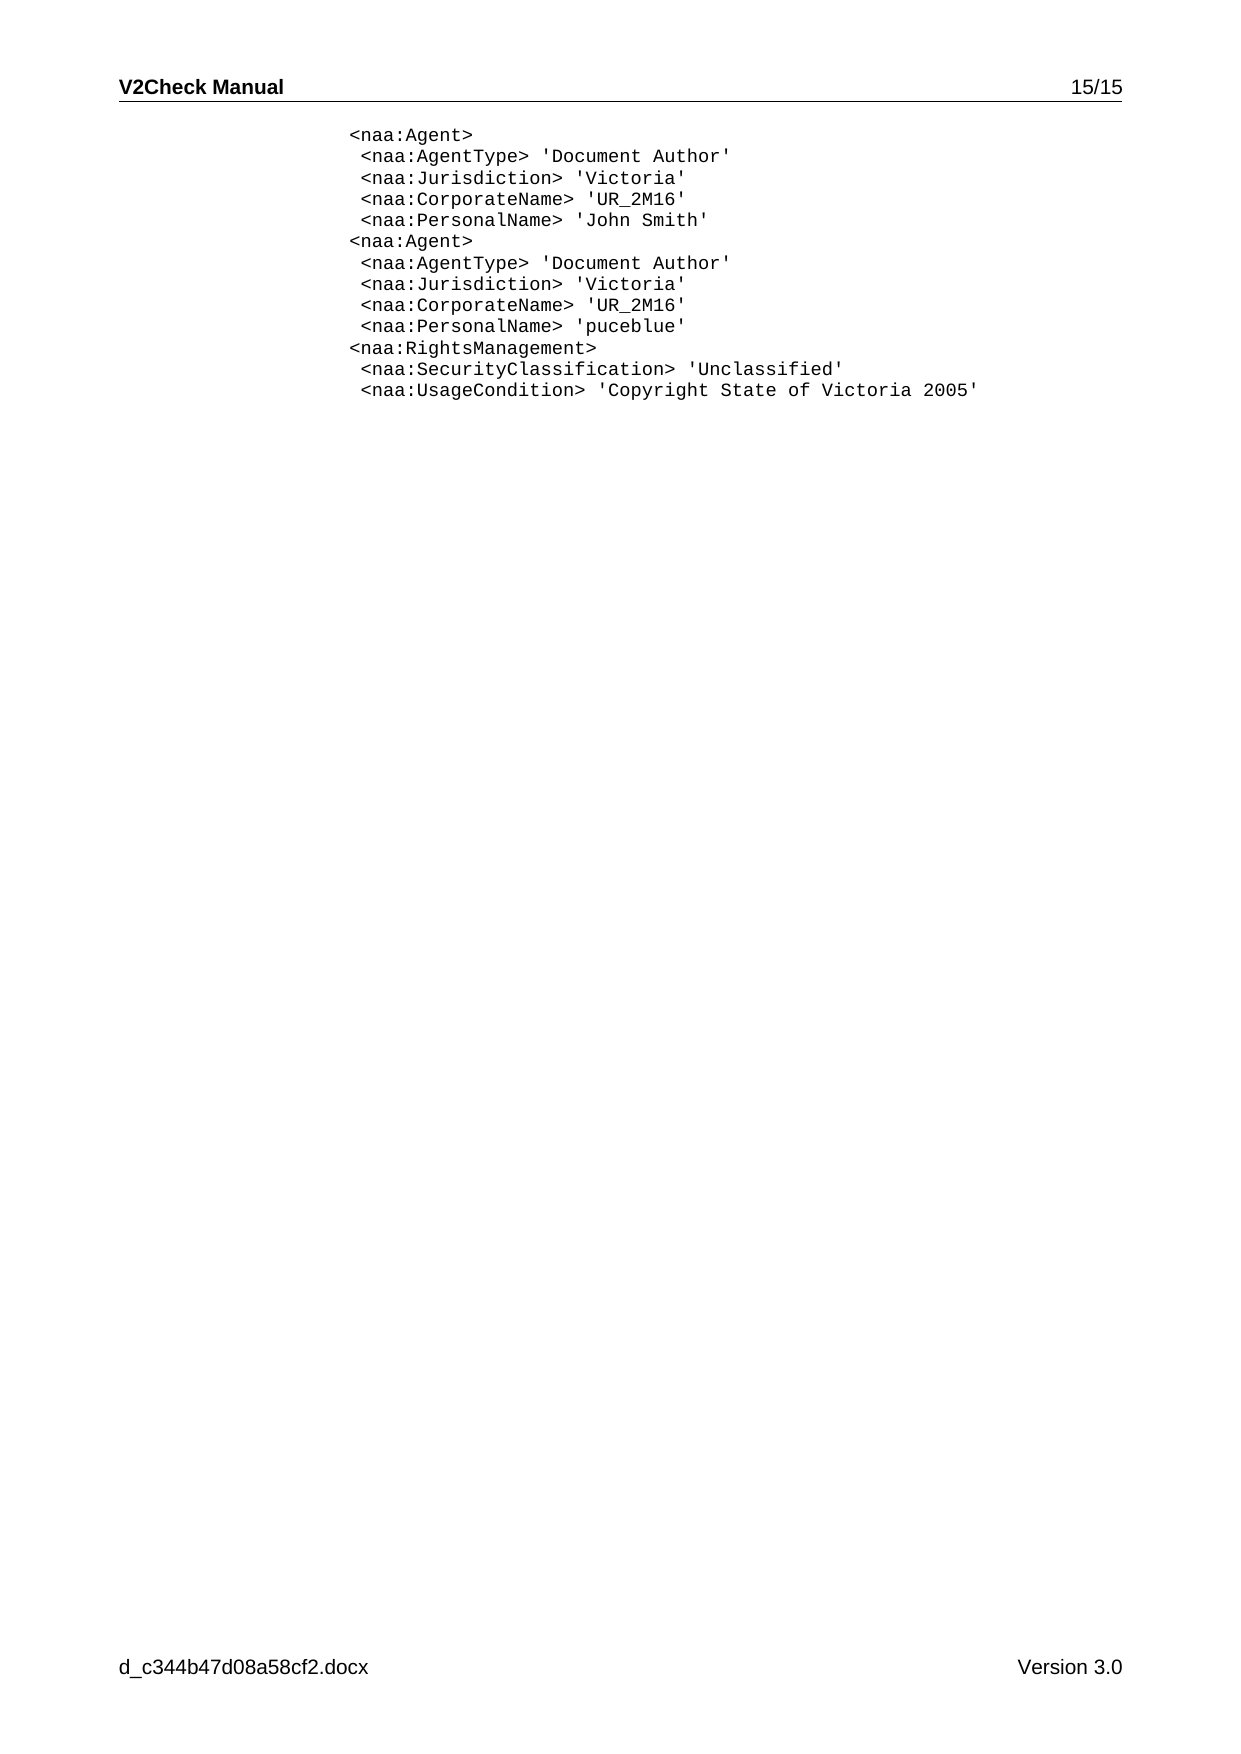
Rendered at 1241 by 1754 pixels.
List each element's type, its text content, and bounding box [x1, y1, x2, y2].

text <naa:Jurisdiction> '' [237, 168, 1122, 190]
text <naa:AgentType> 'Document Author' [237, 147, 1122, 168]
text <naa:CorporateName> 'UR_2M16' [237, 296, 1122, 317]
text <naa:RightsManagement> [237, 338, 1122, 360]
text <naa:Agent> [237, 232, 1122, 253]
text <naa:PersonalName> 'puceblue' [237, 317, 1122, 338]
text <naa:AgentType> 'Document Author' [237, 253, 1122, 275]
text <naa:Jurisdiction> '' [237, 275, 1122, 296]
text <naa:CorporateName> 'UR_2M16' [237, 190, 1122, 211]
text <naa:Agent> [237, 126, 1122, 147]
text <naa:UsageCondition> 'Copyright State of Victoria 2005' [237, 381, 1122, 402]
text <naa:SecurityClassification> 'Unclassified' [237, 360, 1122, 381]
text <naa:PersonalName> 'John Smith' [237, 211, 1122, 232]
